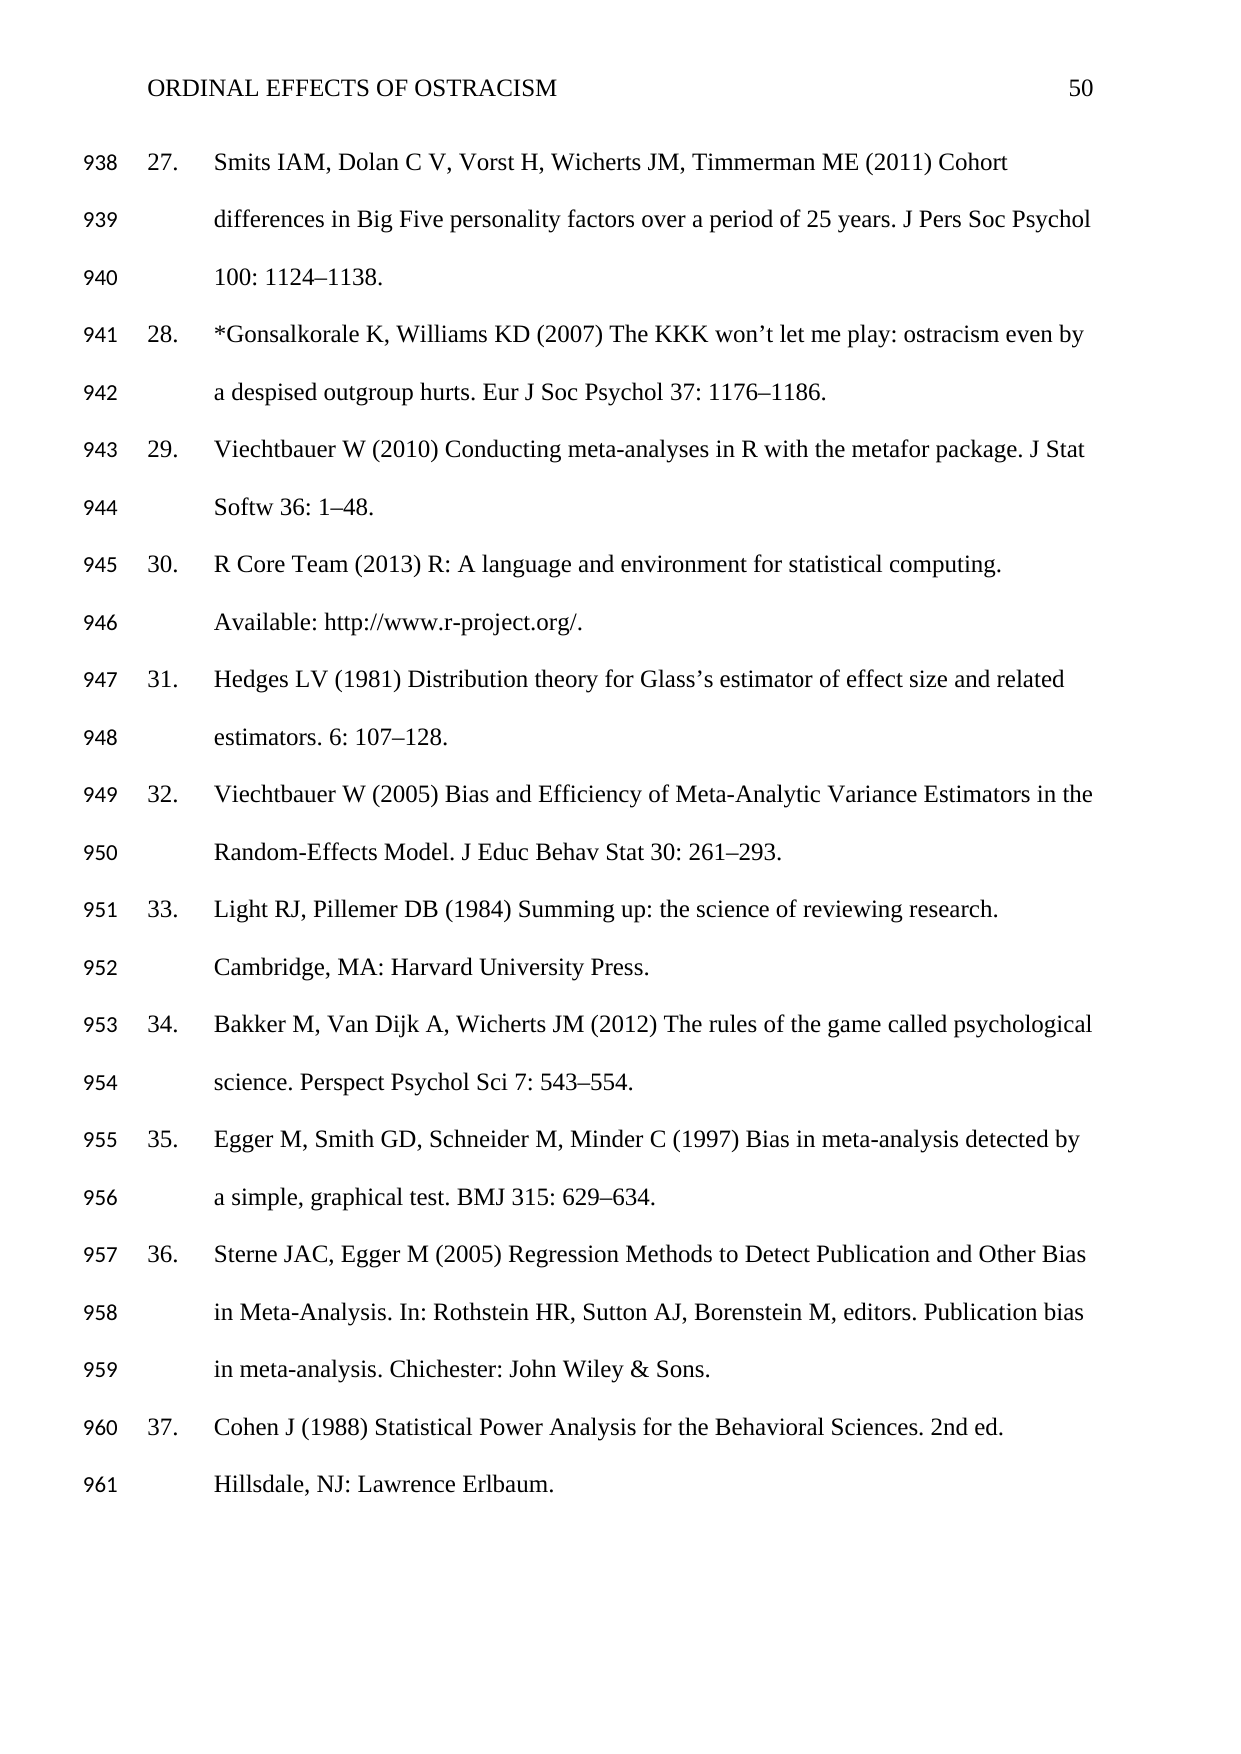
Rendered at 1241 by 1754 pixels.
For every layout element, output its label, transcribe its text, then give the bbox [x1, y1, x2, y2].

text 33. Light RJ, Pillemer DB (1984) Summing up: the science of reviewing research. Cambridge, MA: Harvard University Press. [147, 894, 1093, 981]
text 35. Egger M, Smith GD, Schneider M, Minder C (1997) Bias in meta-analysis detected by a simple, graphical test. BMJ 315: 629–634. [147, 1124, 1093, 1211]
text 28. *Gonsalkorale K, Williams KD (2007) The KKK won’t let me play: ostracism even by a despised outgroup hurts. Eur J Soc Psychol 37: 1176–1186. [147, 319, 1093, 406]
text 32. Viechtbauer W (2005) Bias and Efficiency of Meta-Analytic Variance Estimators in the Random-Effects Model. J Educ Behav Stat 30: 261–293. [147, 779, 1093, 866]
text 31. Hedges LV (1981) Distribution theory for Glass’s estimator of effect size and related estimators. 6: 107–128. [147, 664, 1093, 751]
text 36. Sterne JAC, Egger M (2005) Regression Methods to Detect Publication and Other Bias in Meta-Analysis. In: Rothstein HR, Sutton AJ, Borenstein M, editors. Publication bias in meta-analysis. Chichester: John Wiley & Sons. [147, 1239, 1093, 1383]
text 29. Viechtbauer W (2010) Conducting meta-analyses in R with the metafor package. J Stat Softw 36: 1–48. [147, 434, 1093, 521]
text 30. R Core Team (2013) R: A language and environment for statistical computing. Available: http://www.r-project.org/. [147, 549, 1093, 636]
text 27. Smits IAM, Dolan C V, Vorst H, Wicherts JM, Timmerman ME (2011) Cohort differences in Big Five personality factors over a period of 25 years. J Pers Soc Psychol 100: 1124–1138. [147, 147, 1093, 291]
text 37. Cohen J (1988) Statistical Power Analysis for the Behavioral Sciences. 2nd ed. Hillsdale, NJ: Lawrence Erlbaum. [147, 1412, 1093, 1498]
text 34. Bakker M, Van Dijk A, Wicherts JM (2012) The rules of the game called psychological science. Perspect Psychol Sci 7: 543–554. [147, 1009, 1093, 1096]
